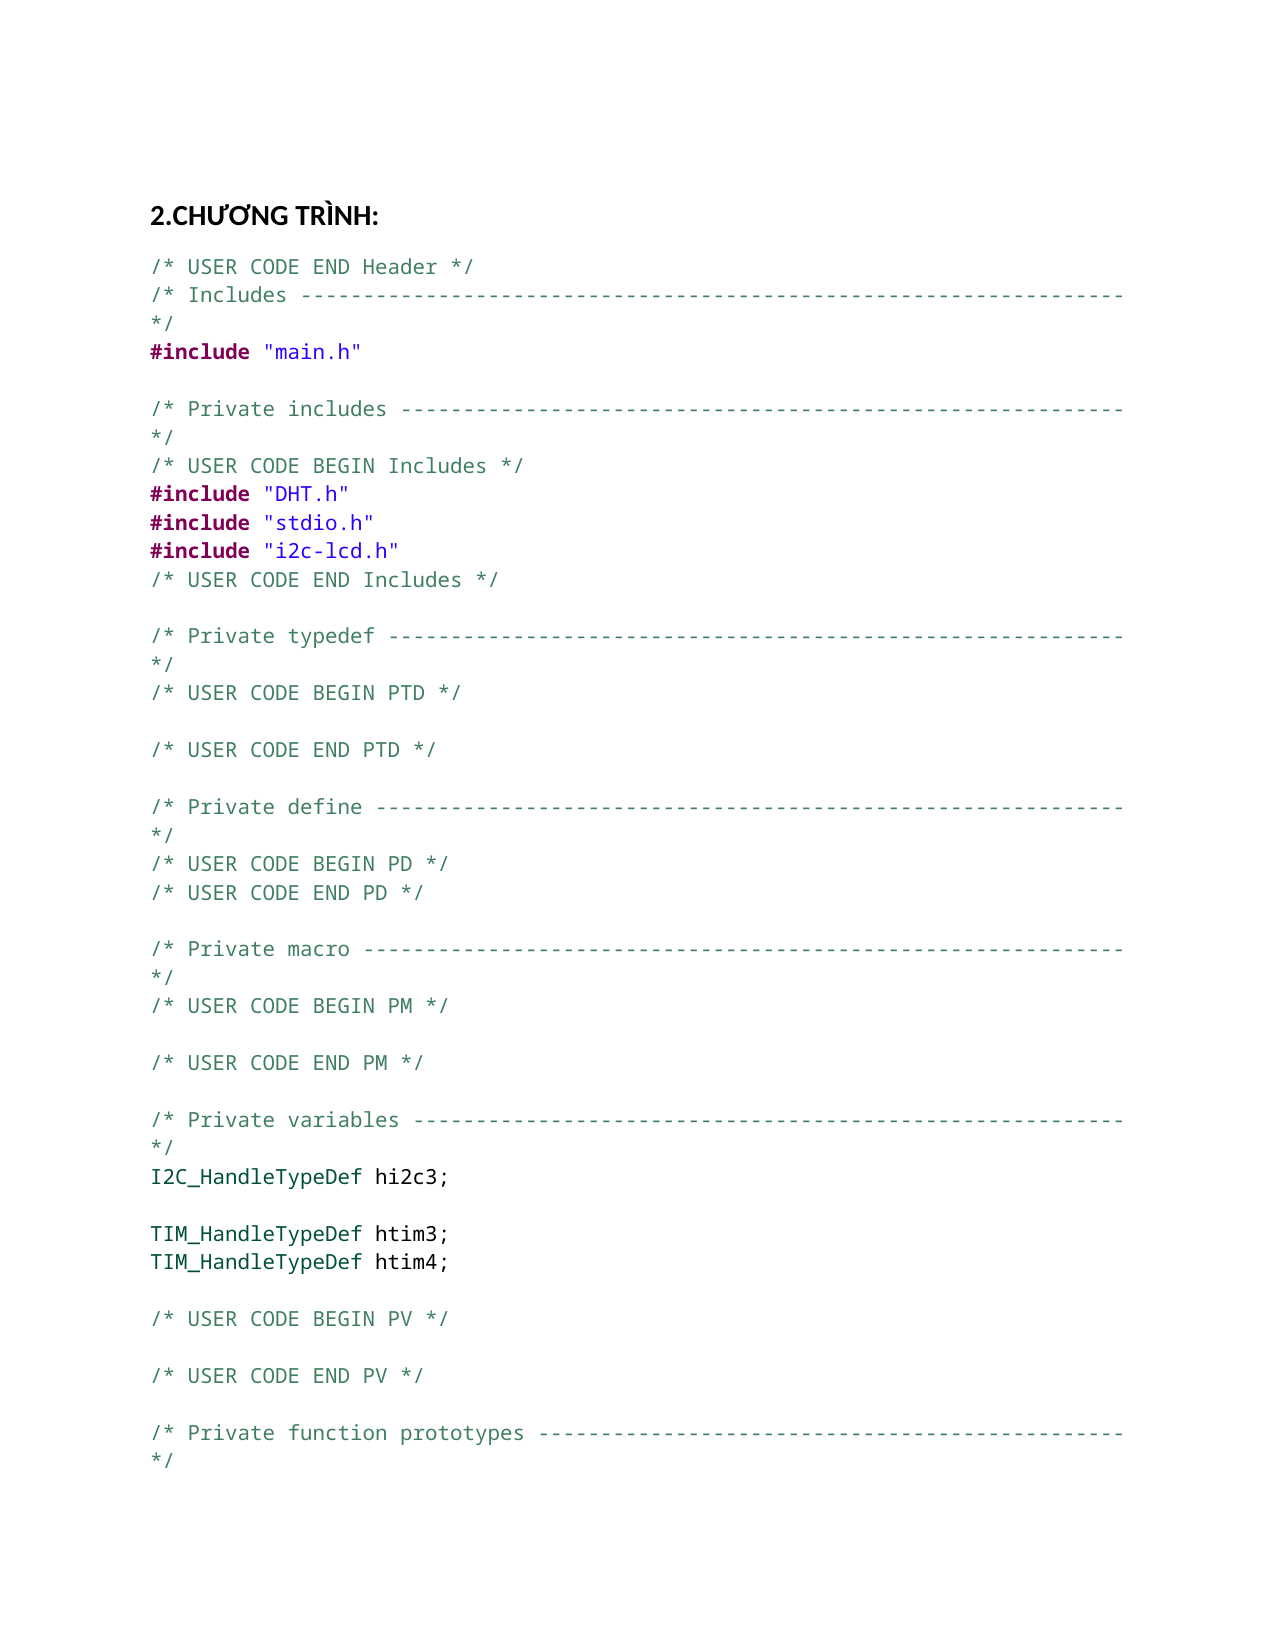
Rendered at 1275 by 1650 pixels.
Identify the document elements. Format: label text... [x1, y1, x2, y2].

text /* USER CODE BEGIN PD */ [150, 849, 1125, 878]
text /* USER CODE END PM */ [150, 1048, 1125, 1077]
text #include "i2c-lcd.h" [150, 536, 1125, 565]
text TIM_HandleTypeDef htim4; [150, 1247, 1125, 1276]
text /* Private typedef -----------------------------------------------------------*/ [150, 622, 1125, 678]
text /* USER CODE BEGIN Includes */ [150, 451, 1125, 479]
text /* Private macro -------------------------------------------------------------*/ [150, 934, 1125, 991]
text I2C_HandleTypeDef hi2c3; [150, 1162, 1125, 1190]
text /* USER CODE BEGIN PV */ [150, 1304, 1125, 1333]
text /* USER CODE END PTD */ [150, 735, 1125, 764]
text TIM_HandleTypeDef htim3; [150, 1219, 1125, 1247]
text 2.CHƯƠNG TRÌNH: [150, 197, 1125, 232]
text /* Private function prototypes -----------------------------------------------*/ [150, 1418, 1125, 1475]
text /* USER CODE END PD */ [150, 878, 1125, 906]
text #include "DHT.h" [150, 479, 1125, 508]
text /* Private define ------------------------------------------------------------*/ [150, 792, 1125, 849]
text #include "stdio.h" [150, 508, 1125, 536]
text /* Includes ------------------------------------------------------------------*/ [150, 280, 1125, 337]
text /* USER CODE BEGIN PTD */ [150, 678, 1125, 707]
text /* USER CODE END PV */ [150, 1361, 1125, 1389]
text #include "main.h" [150, 337, 1125, 366]
text /* Private variables ---------------------------------------------------------*/ [150, 1105, 1125, 1162]
text /* USER CODE END Includes */ [150, 565, 1125, 593]
text /* USER CODE BEGIN PM */ [150, 991, 1125, 1020]
text /* Private includes ----------------------------------------------------------*/ [150, 394, 1125, 451]
text /* USER CODE END Header */ [150, 252, 1125, 280]
